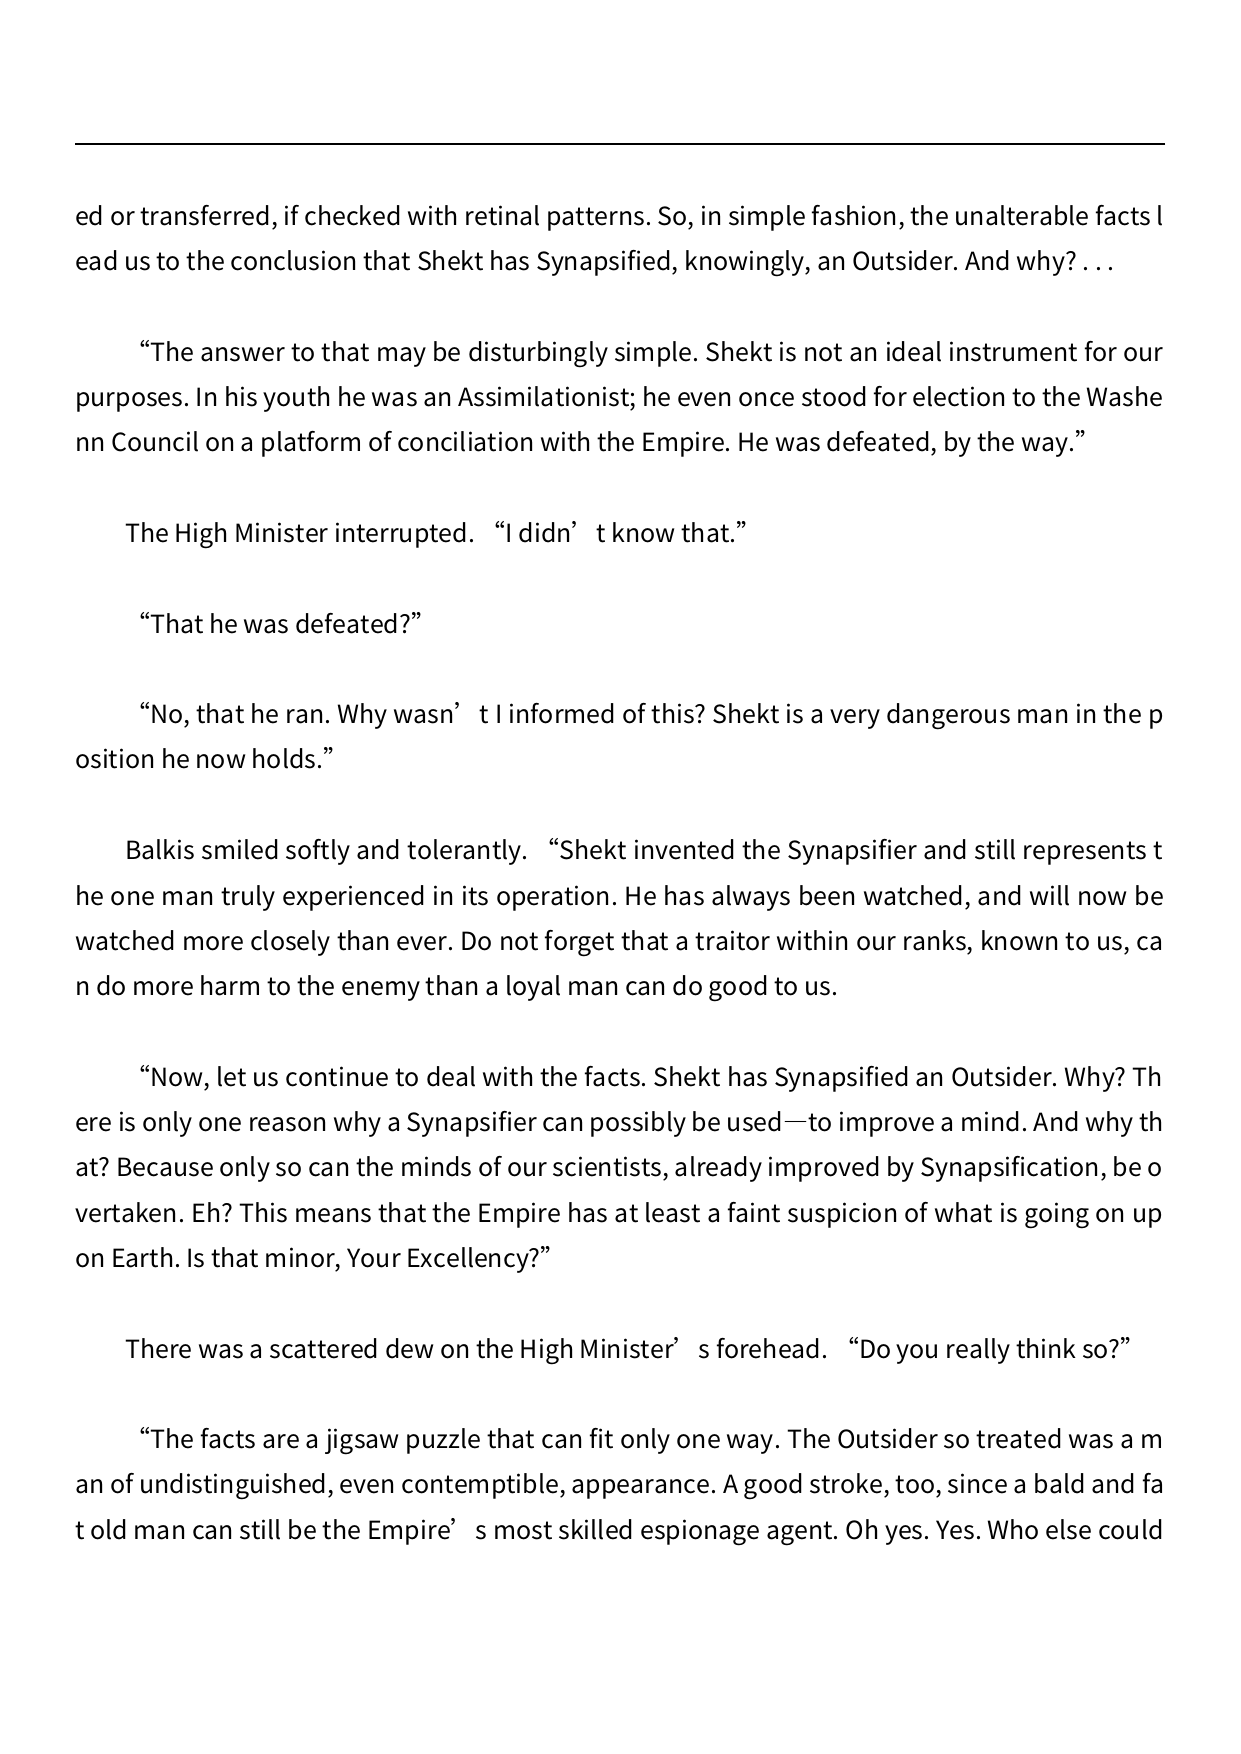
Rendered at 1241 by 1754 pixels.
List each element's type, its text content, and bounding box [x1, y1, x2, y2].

text Balkis smiled softly and tolerantly. “Shekt invented the Synapsifier and still represents the one man truly experienced in its operation. He has always been watched, and will now be watched more closely than ever. Do not forget that a traitor within our ranks, known to us, can do more harm to the enemy than a loyal man can do good to us. [75, 826, 1165, 1007]
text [75, 1415, 1165, 1551]
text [75, 192, 1165, 282]
text There was a scattered dew on the High Minister’s forehead. “Do you really think so?” [75, 1324, 1165, 1370]
text “The answer to that may be disturbingly simple. Shekt is not an ideal instrument for our purposes. In his youth he was an Assimilationist; he even once stood for election to the Washenn Council on a platform of conciliation with the Empire. He was defeated, by the way.” [75, 328, 1165, 464]
text “No, that he ran. Why wasn’t I informed of this? Shekt is a very dangerous man in the position he now holds.” [75, 690, 1165, 781]
text The High Minister interrupted. “I didn’t know that.” [75, 509, 1165, 554]
text “Now, let us continue to deal with the facts. Shekt has Synapsified an Outsider. Why? There is only one reason why a Synapsifier can possibly be used—to improve a mind. And why that? Because only so can the minds of our scientists, already improved by Synapsification, be overtaken. Eh? This means that the Empire has at least a faint suspicion of what is going on upon Earth. Is that minor, Your Excellency?” [75, 1053, 1165, 1279]
text “That he was defeated?” [75, 599, 1165, 645]
